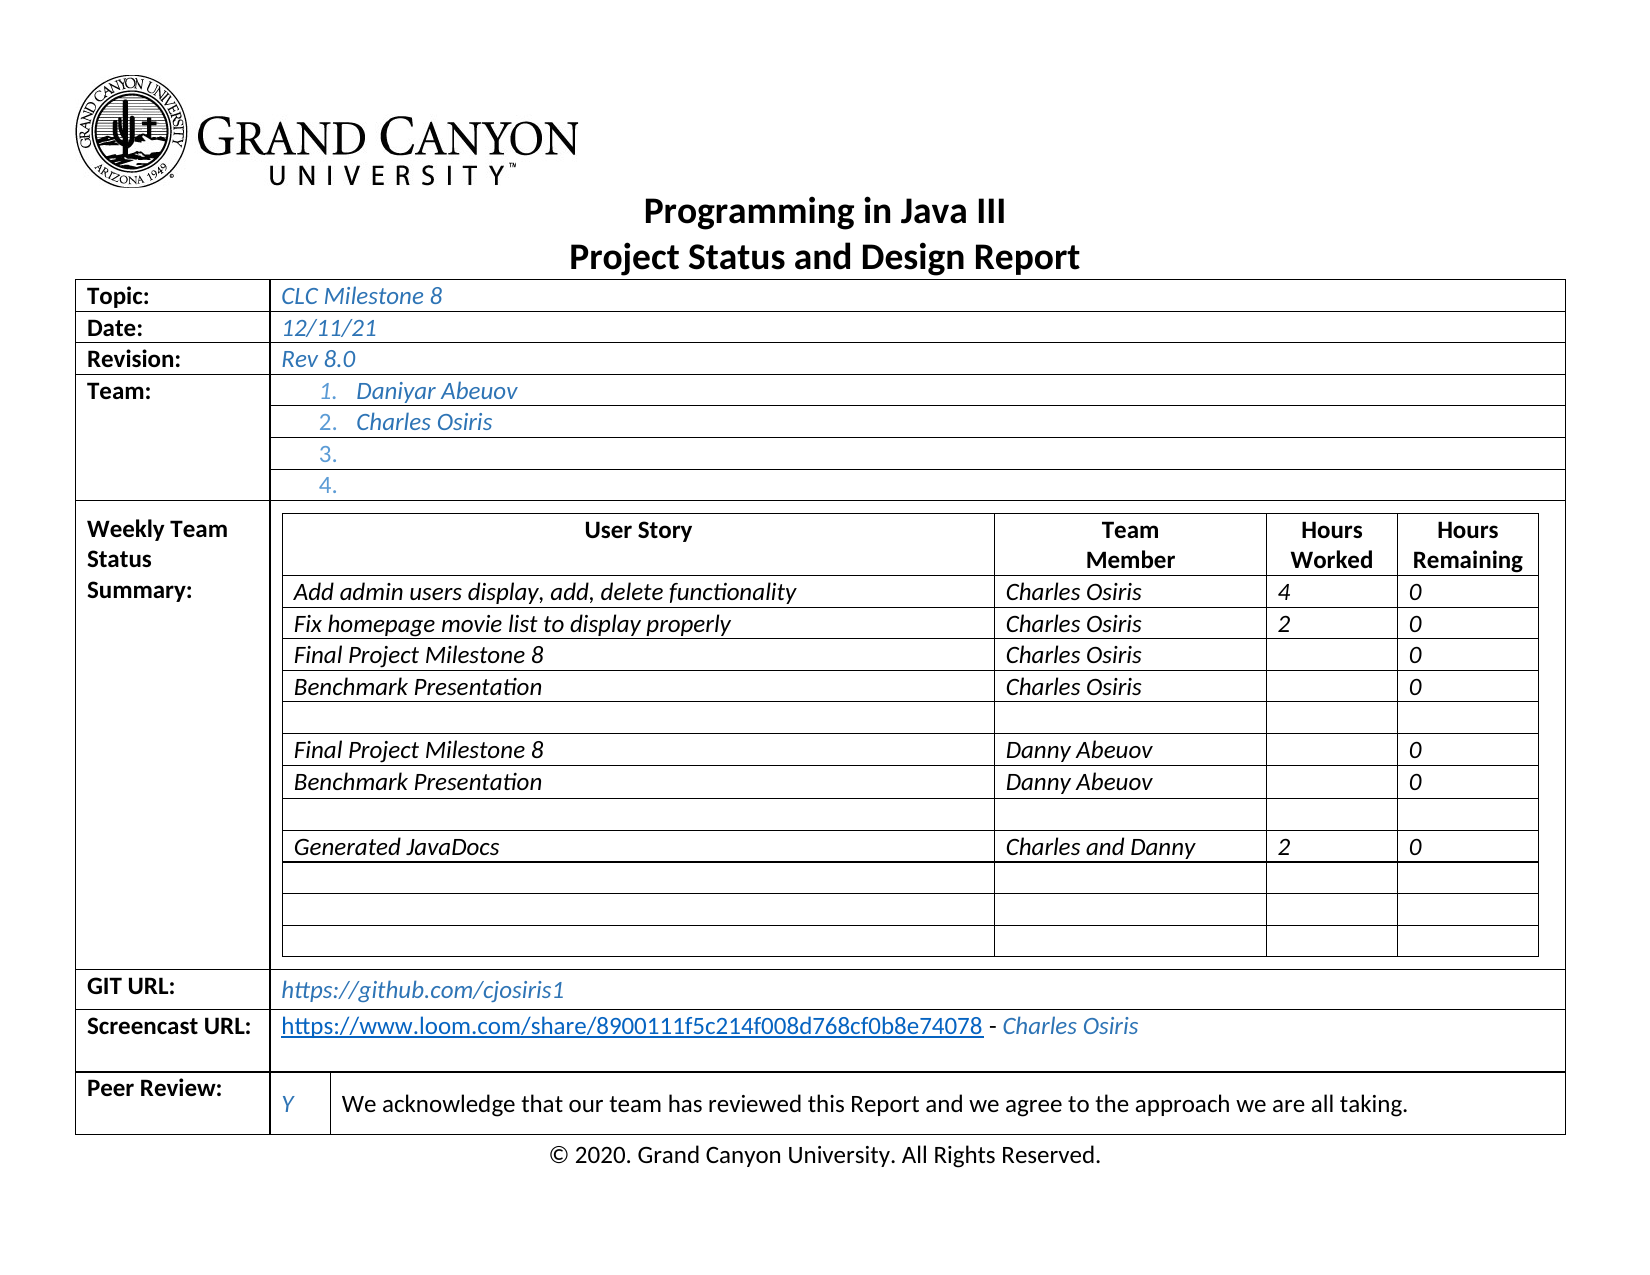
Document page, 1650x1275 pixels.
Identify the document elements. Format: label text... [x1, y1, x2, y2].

table_cell We acknowledge that our team has reviewed this Report and we agree to the approach we are all taking. [331, 1073, 1565, 1134]
table_header CLC Milestone 8 [271, 280, 1565, 311]
text Project Status and Design Report [75, 233, 1575, 279]
table_cell https://www.loom.com/share/8900111f5c214f008d768cf0b8e74078 - Charles Osiris [271, 1010, 1565, 1071]
table_cell Daniyar Abeuov [271, 375, 1565, 405]
table_cell Weekly Team Status Summary: [76, 501, 269, 969]
text Programming in Java III [75, 187, 1575, 233]
table_cell Peer Review: [76, 1073, 269, 1134]
table_cell 12/11/21 [271, 312, 1565, 342]
table_cell GIT URL: [76, 970, 269, 1009]
table_cell https://github.com/cjosiris1 [271, 970, 1565, 1009]
table_cell Screencast URL: [76, 1010, 269, 1071]
table_cell Rev 8.0 [271, 343, 1565, 374]
table_header Topic: [76, 280, 269, 311]
table_cell Y [271, 1073, 330, 1134]
picture [75, 75, 579, 188]
table_cell Date: [76, 312, 269, 342]
table_cell [271, 501, 1565, 969]
table_cell [271, 470, 1565, 500]
table_cell Revision: [76, 343, 269, 374]
table_cell [271, 438, 1565, 468]
table_cell Charles Osiris [271, 406, 1565, 437]
table_cell Team: [76, 375, 269, 500]
